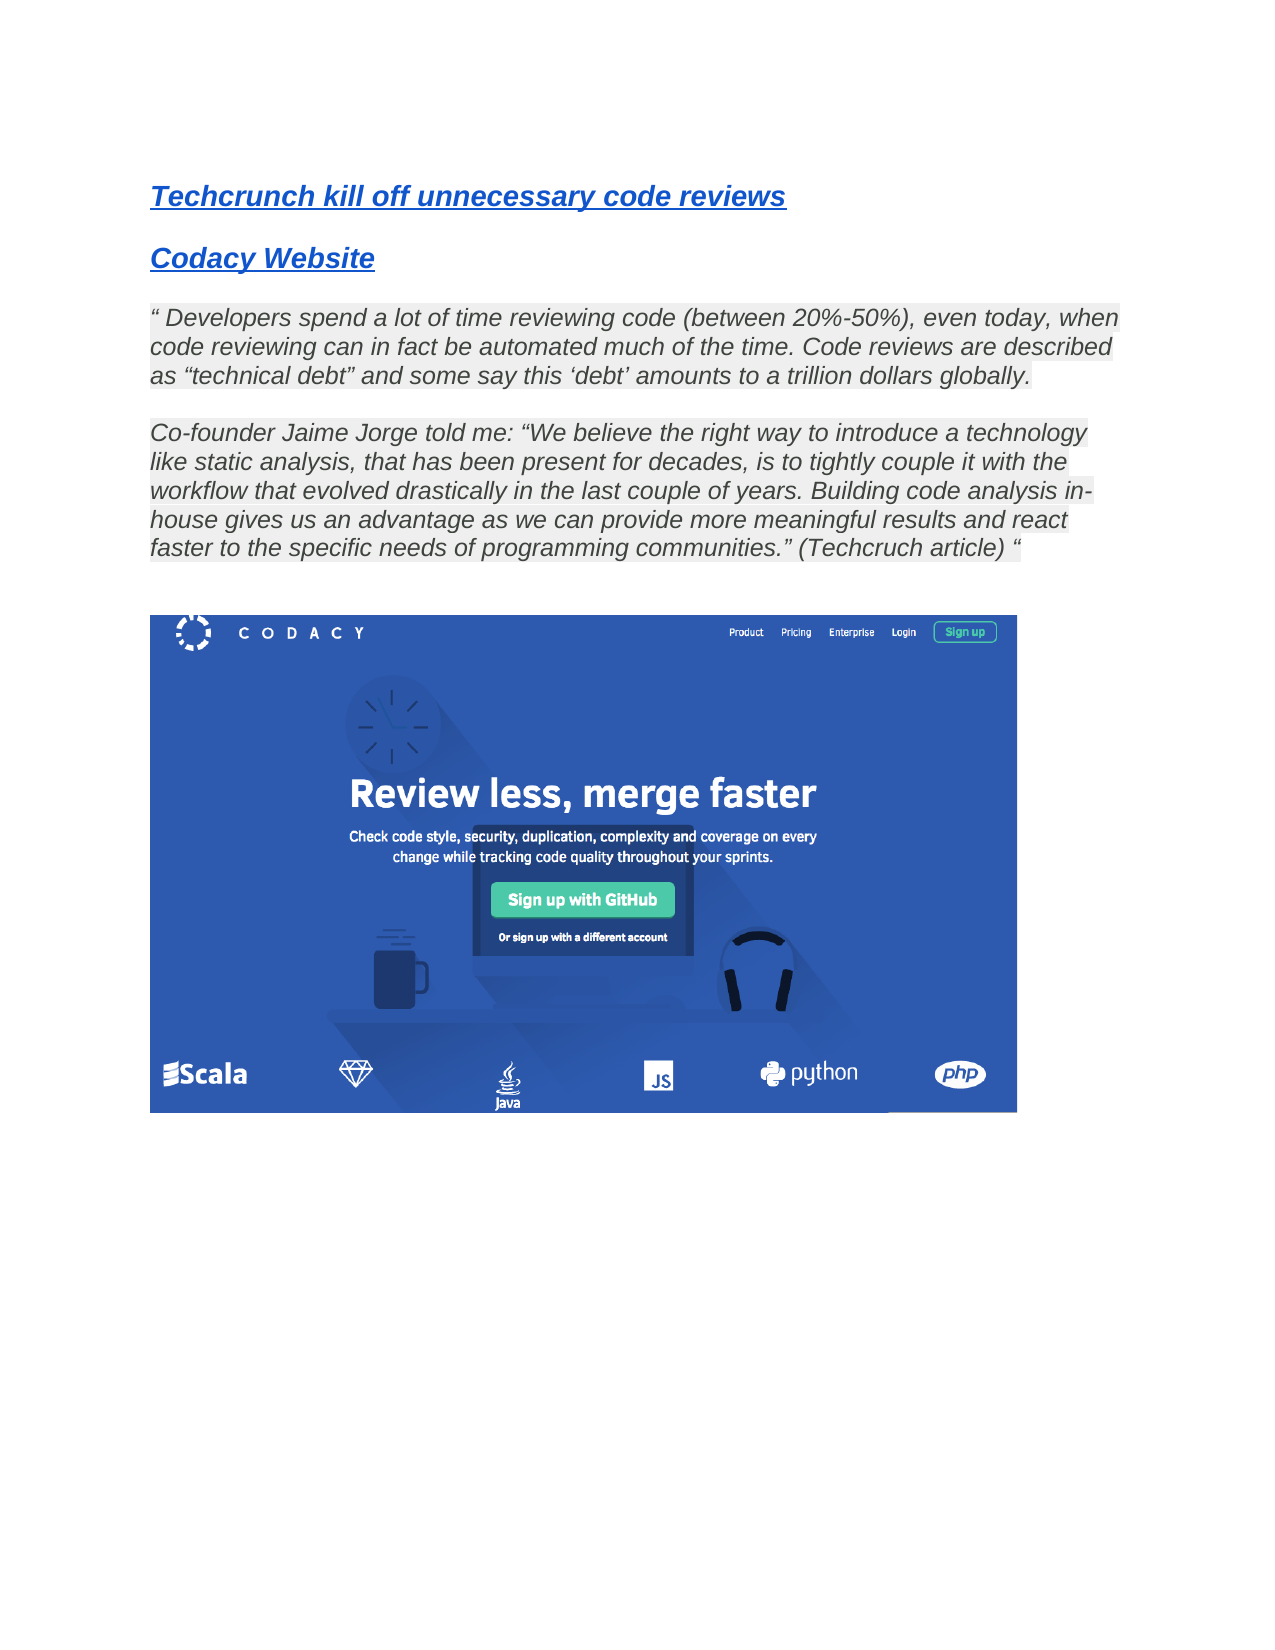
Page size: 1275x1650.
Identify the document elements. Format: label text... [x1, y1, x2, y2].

text Co-founder Jaime Jorge told me: “We believe the right way to introduce a technology like static analysis, that has been present for decades, is to tightly couple it with the workflow that evolved drastically in the last couple of years. Building code analysis in-house gives us an advantage as we can provide more meaningful results and react faster to the specific needs of programming communities.” (Techcruch article) “ [150, 418, 1125, 562]
text Techcrunch kill off unnecessary code reviews [150, 179, 1125, 212]
text Codacy Website [150, 241, 1125, 274]
picture [150, 615, 1018, 1113]
